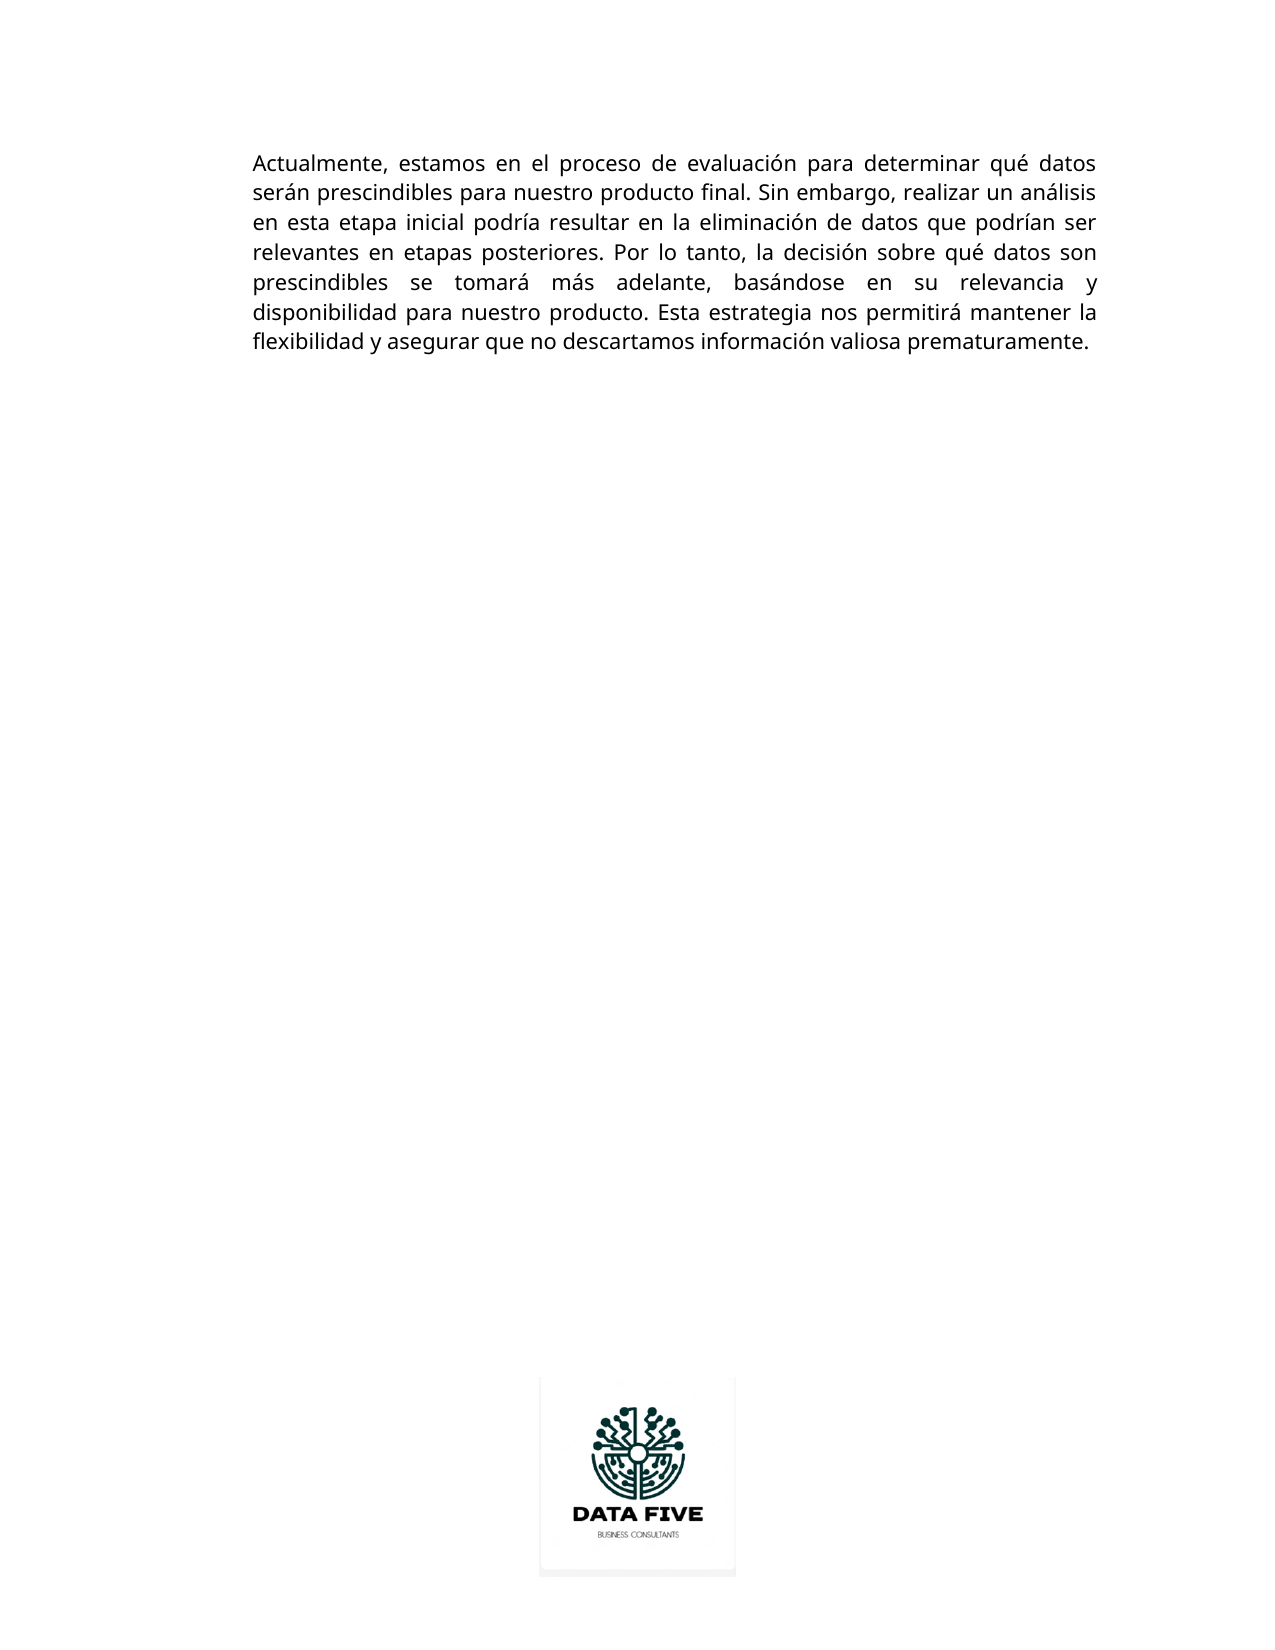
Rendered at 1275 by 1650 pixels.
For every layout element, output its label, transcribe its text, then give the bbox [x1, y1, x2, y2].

picture [539, 1377, 736, 1577]
list Actualmente, estamos en el proceso de evaluación para determinar qué datos serán prescindibles para nuestro producto final. Sin embargo, realizar un análisis en esta etapa inicial podría resultar en la eliminación de datos que podrían ser relevantes en etapas posteriores. Por lo tanto, la decisión sobre qué datos son prescindibles se tomará más adelante, basándose en su relevancia y disponibilidad para nuestro producto. Esta estrategia nos permitirá mantener la flexibilidad y asegurar que no descartamos información valiosa prematuramente. [252, 148, 1098, 356]
